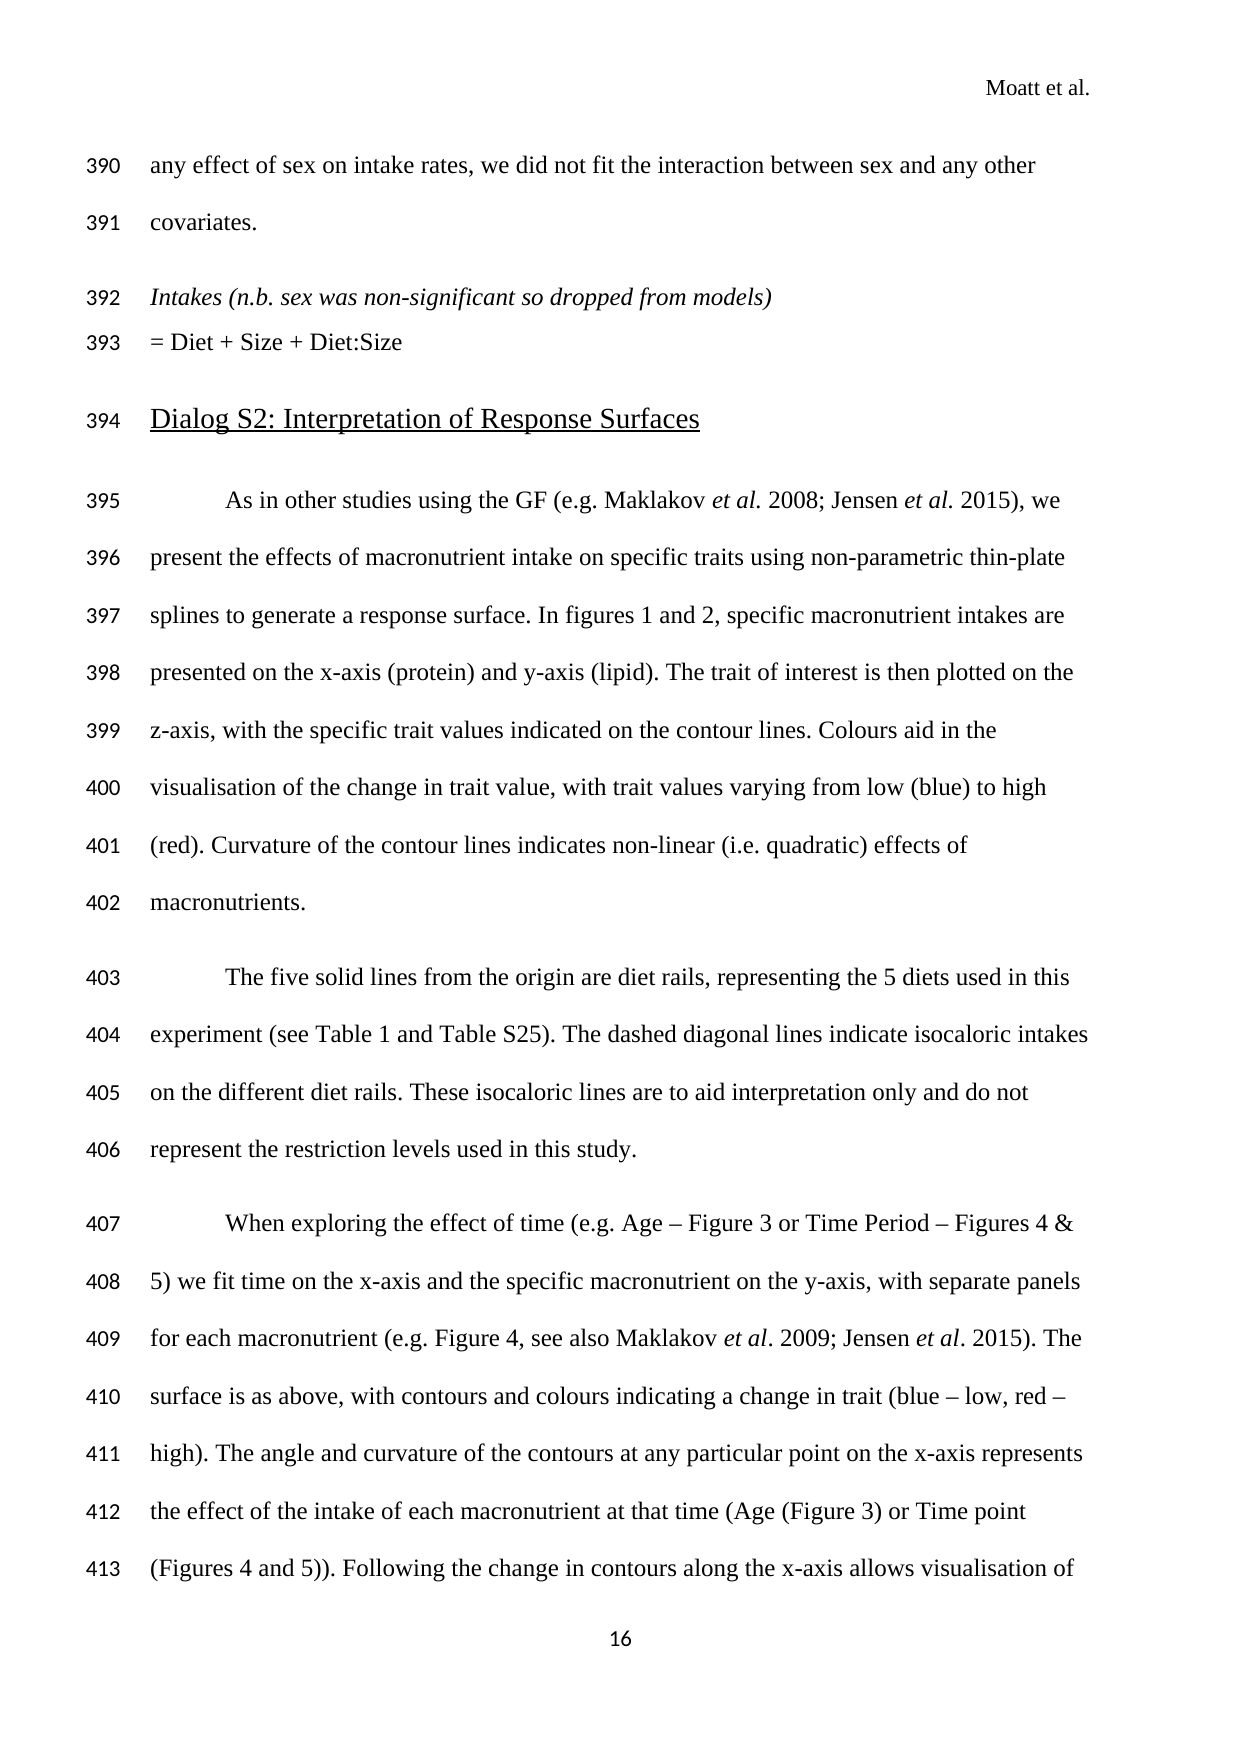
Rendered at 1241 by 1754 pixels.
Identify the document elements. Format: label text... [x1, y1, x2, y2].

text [150, 150, 1090, 236]
text The five solid lines from the origin are diet rails, representing the 5 diets used in this experiment (see Table 1 and Table S25). The dashed diagonal lines indicate isocaloric intakes on the different diet rails. These isocaloric lines are to aid interpretation only and do not represent the restriction levels used in this study. [150, 962, 1090, 1163]
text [150, 1208, 1090, 1582]
text = Diet + Size + Diet:Size [150, 327, 1090, 356]
text Intakes (n.b. sex was non-significant so dropped from models) [150, 282, 1090, 310]
text As in other studies using the GF (e.g. Maklakov et al. 2008; Jensen et al. 2015), we present the effects of macronutrient intake on specific traits using non-parametric thin-plate splines to generate a response surface. In figures 1 and 2, specific macronutrient intakes are presented on the x-axis (protein) and y-axis (lipid). The trait of interest is then plotted on the z-axis, with the specific trait values indicated on the contour lines. Colours aid in the visualisation of the change in trait value, with trait values varying from low (blue) to high (red). Curvature of the contour lines indicates non-linear (i.e. quadratic) effects of macronutrients. [150, 485, 1090, 916]
text Dialog S2: Interpretation of Response Surfaces [150, 401, 1090, 435]
